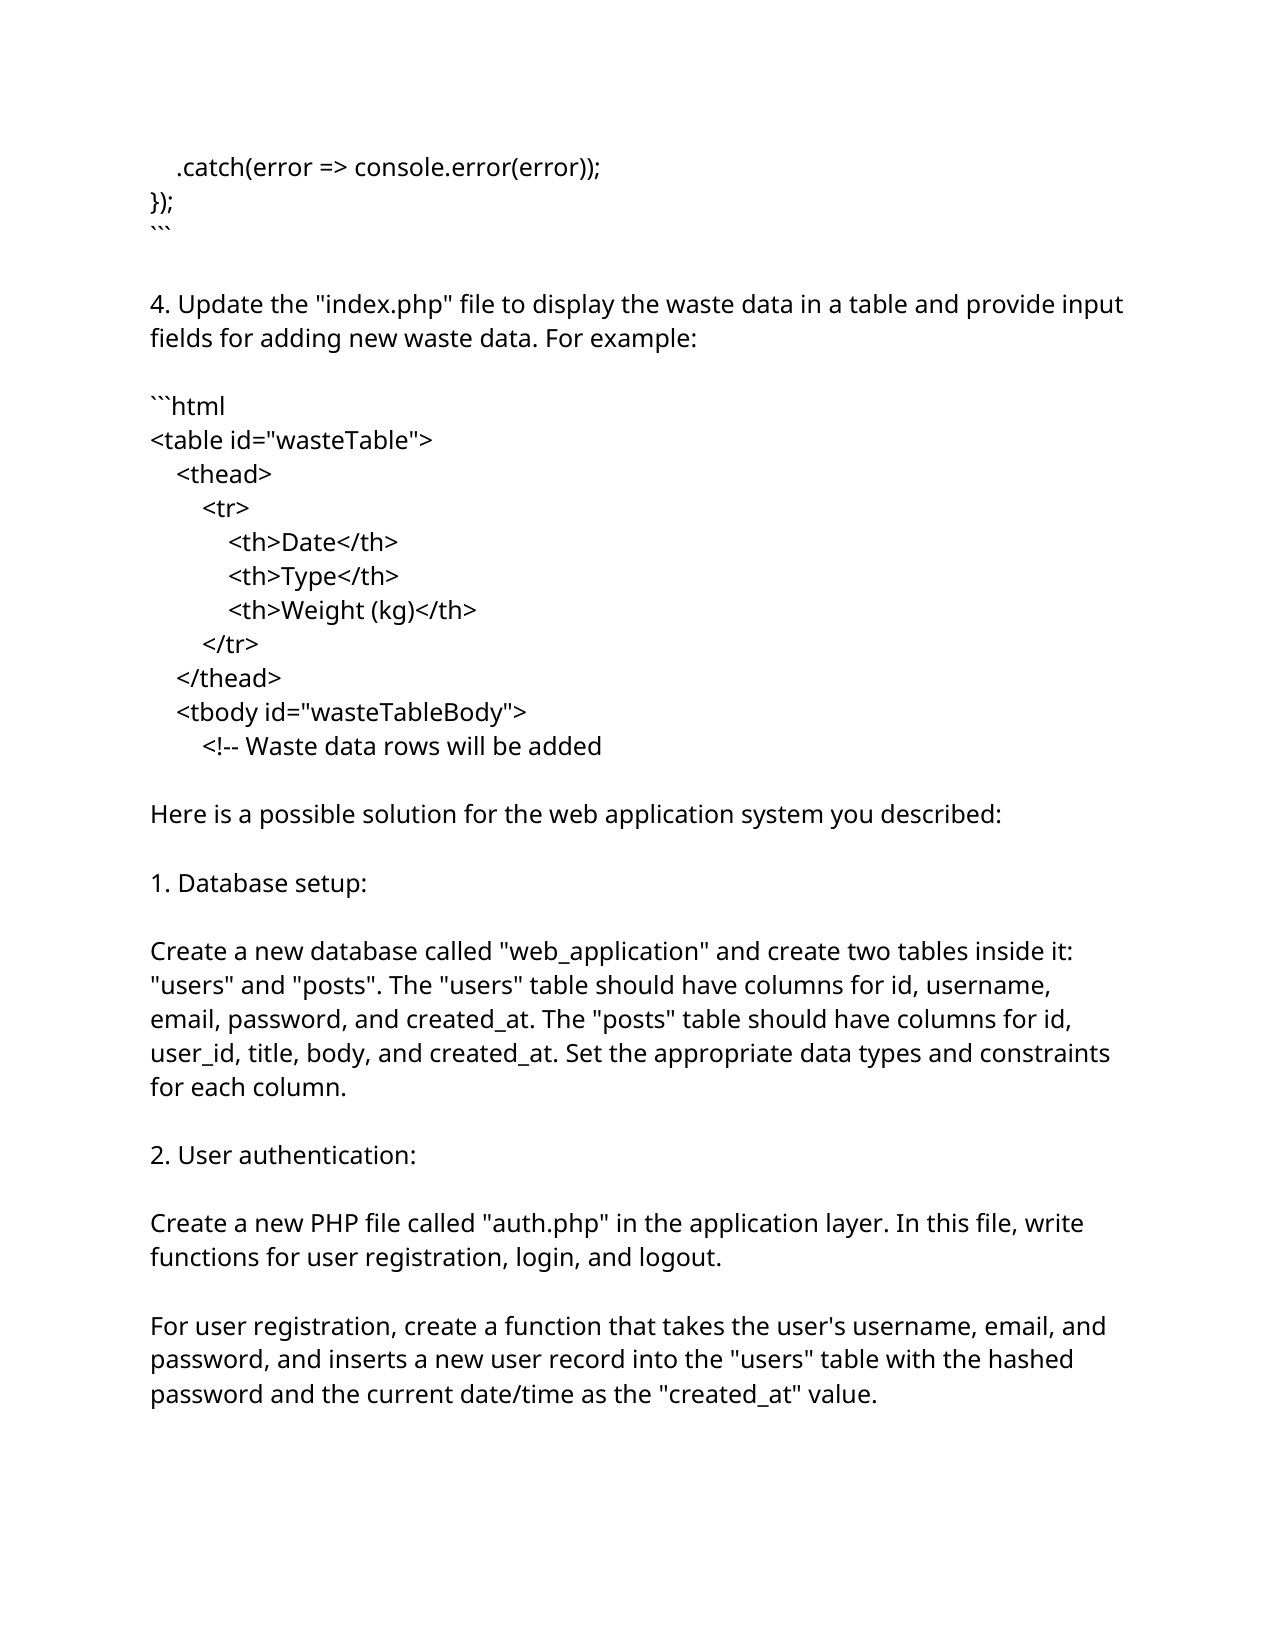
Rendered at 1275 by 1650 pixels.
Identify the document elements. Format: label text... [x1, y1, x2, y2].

text <th>Date</th> [150, 525, 1125, 559]
text <tbody id="wasteTableBody"> [150, 695, 1125, 729]
text </tr> [150, 627, 1125, 661]
text <table id="wasteTable"> [150, 422, 1125, 457]
text ```html [150, 388, 1125, 422]
text <!-- Waste data rows will be added [150, 729, 1125, 763]
text <tr> [150, 491, 1125, 525]
text </thead> [150, 661, 1125, 695]
text Create a new database called "web_application" and create two tables inside it: "users" and "posts". The "users" table should have columns for id, username, email, password, and created_at. The "posts" table should have columns for id, user_id, title, body, and created_at. Set the appropriate data types and constraints for each column. [150, 933, 1125, 1104]
text <th>Weight (kg)</th> [150, 593, 1125, 627]
text .catch(error => console.error(error)); [150, 150, 1125, 184]
text <thead> [150, 457, 1125, 491]
text <th>Type</th> [150, 559, 1125, 593]
text 2. User authentication: [150, 1138, 1125, 1172]
text }); [150, 184, 1125, 218]
text 4. Update the "index.php" file to display the waste data in a table and provide input fields for adding new waste data. For example: [150, 286, 1125, 354]
text Here is a possible solution for the web application system you described: [150, 797, 1125, 831]
text ``` [150, 218, 1125, 252]
text Create a new PHP file called "auth.php" in the application layer. In this file, write functions for user registration, login, and logout. [150, 1206, 1125, 1274]
text 1. Database setup: [150, 865, 1125, 899]
